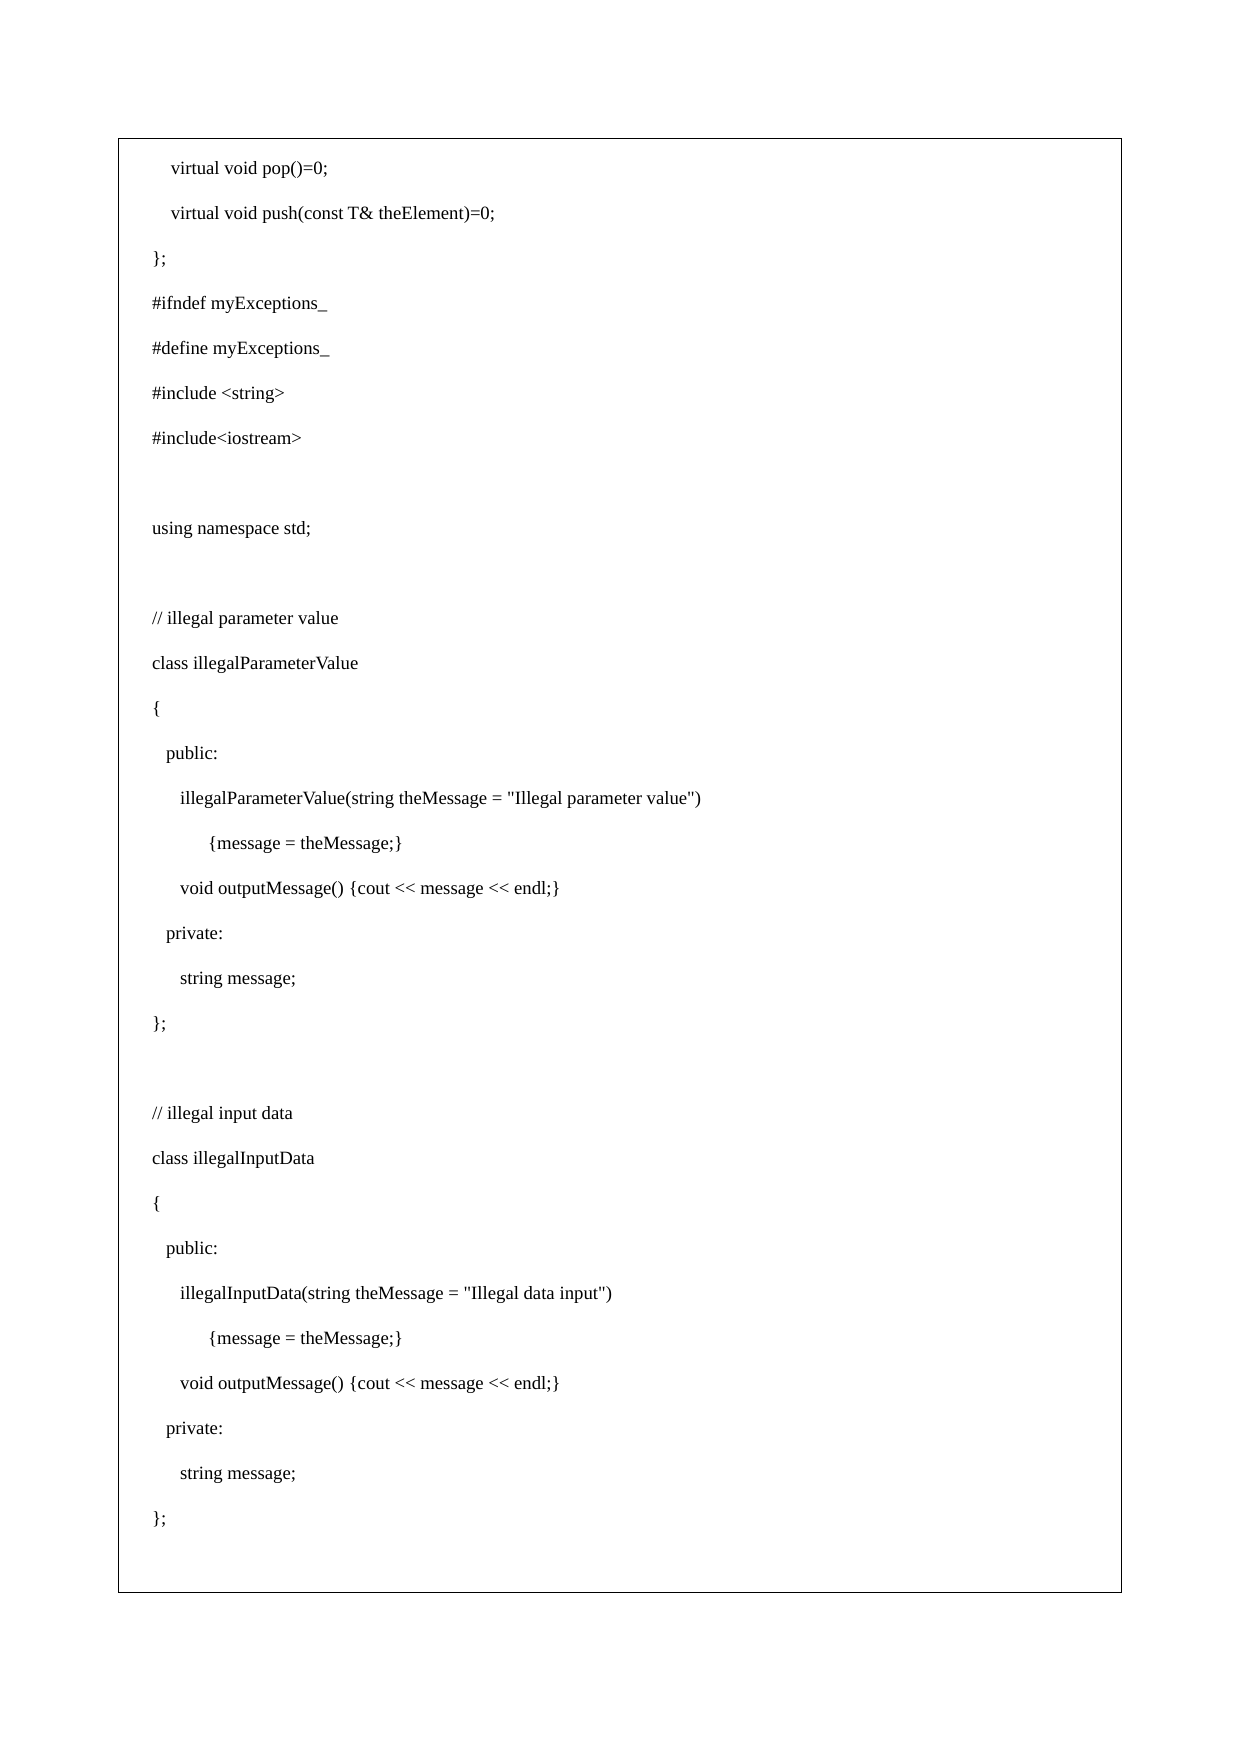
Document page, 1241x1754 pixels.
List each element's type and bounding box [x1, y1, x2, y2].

table_cell [119, 139, 1121, 1592]
